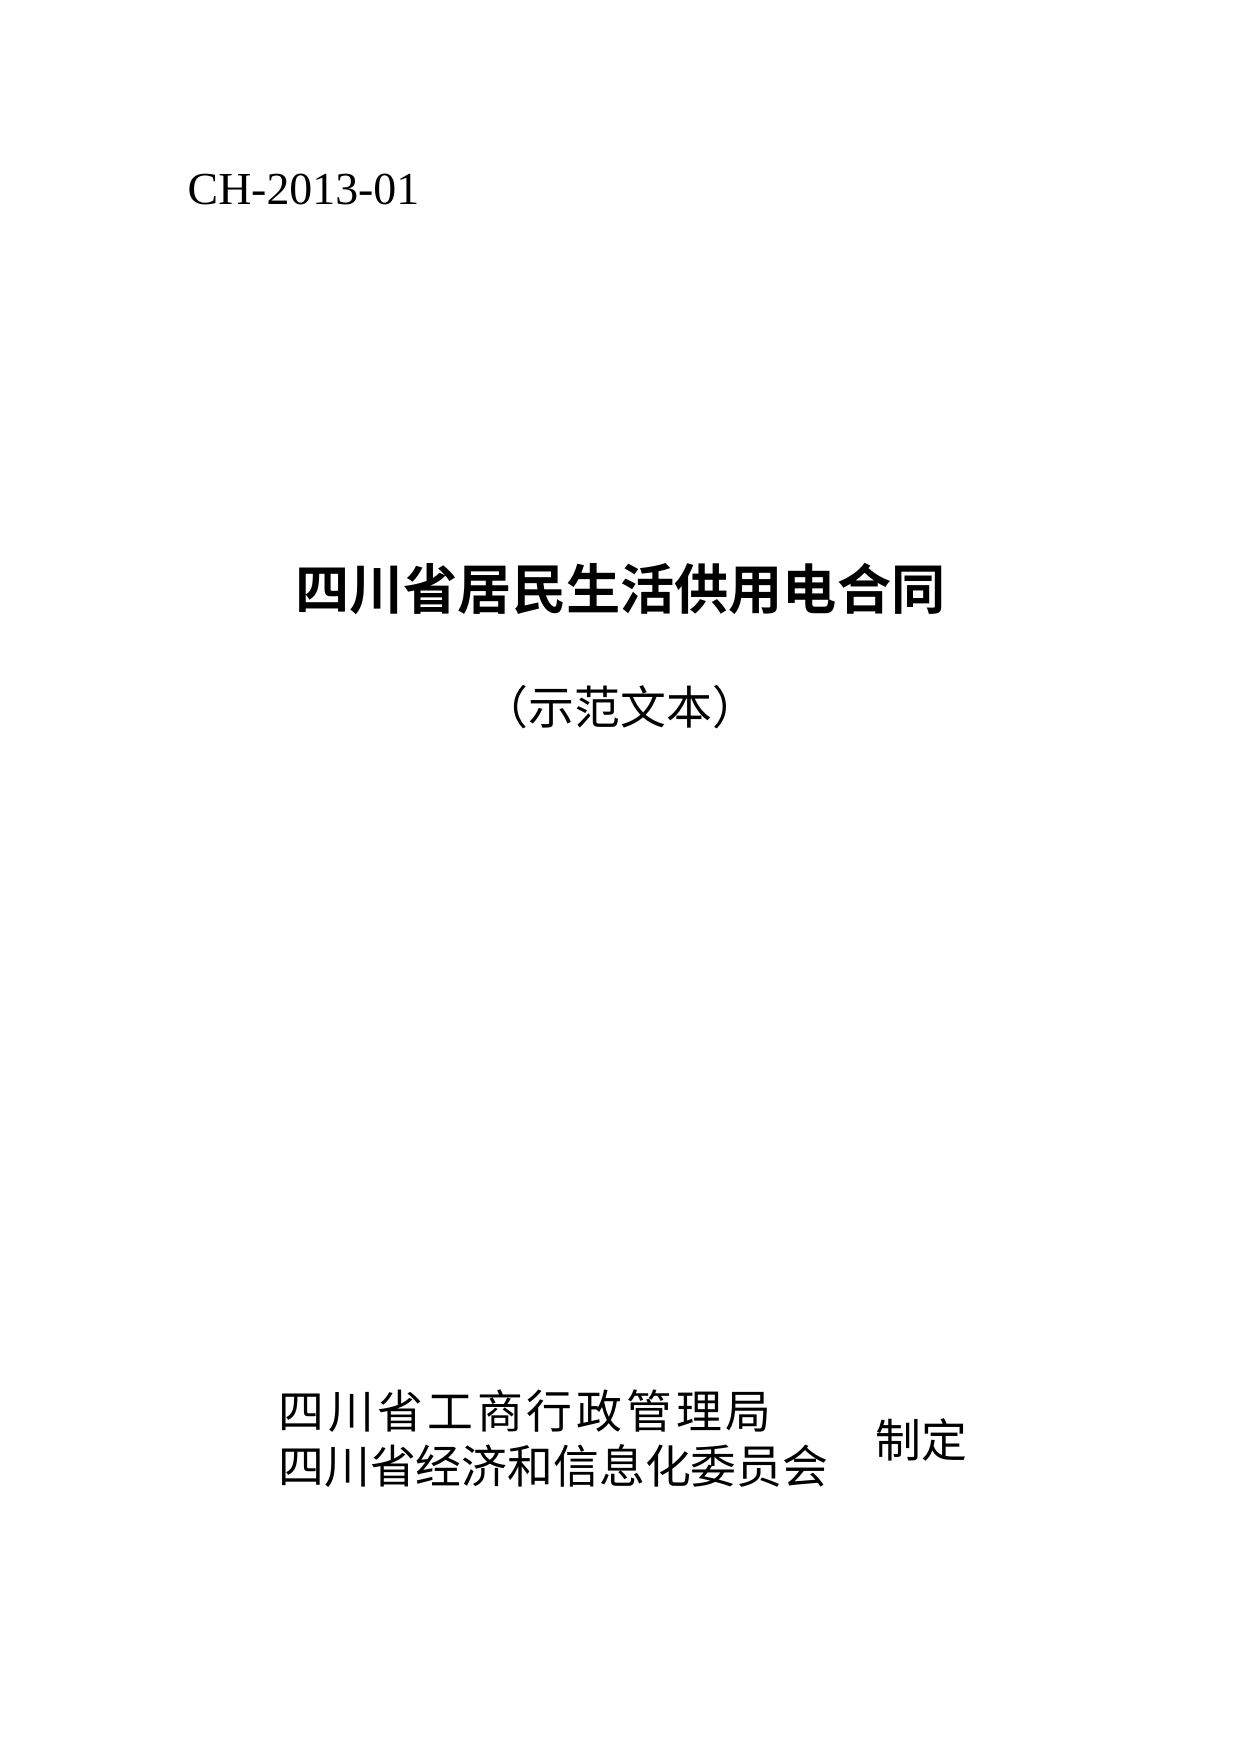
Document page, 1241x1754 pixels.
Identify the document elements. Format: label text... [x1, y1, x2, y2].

text （示范文本） [187, 681, 1053, 736]
text 四川省居民生活供用电合同 [187, 540, 1053, 627]
text 四川省工商行政管理局 [187, 1386, 1053, 1440]
text CH-2013-01 [187, 162, 1053, 215]
text 四川省经济和信息化委员会 [187, 1440, 1053, 1494]
